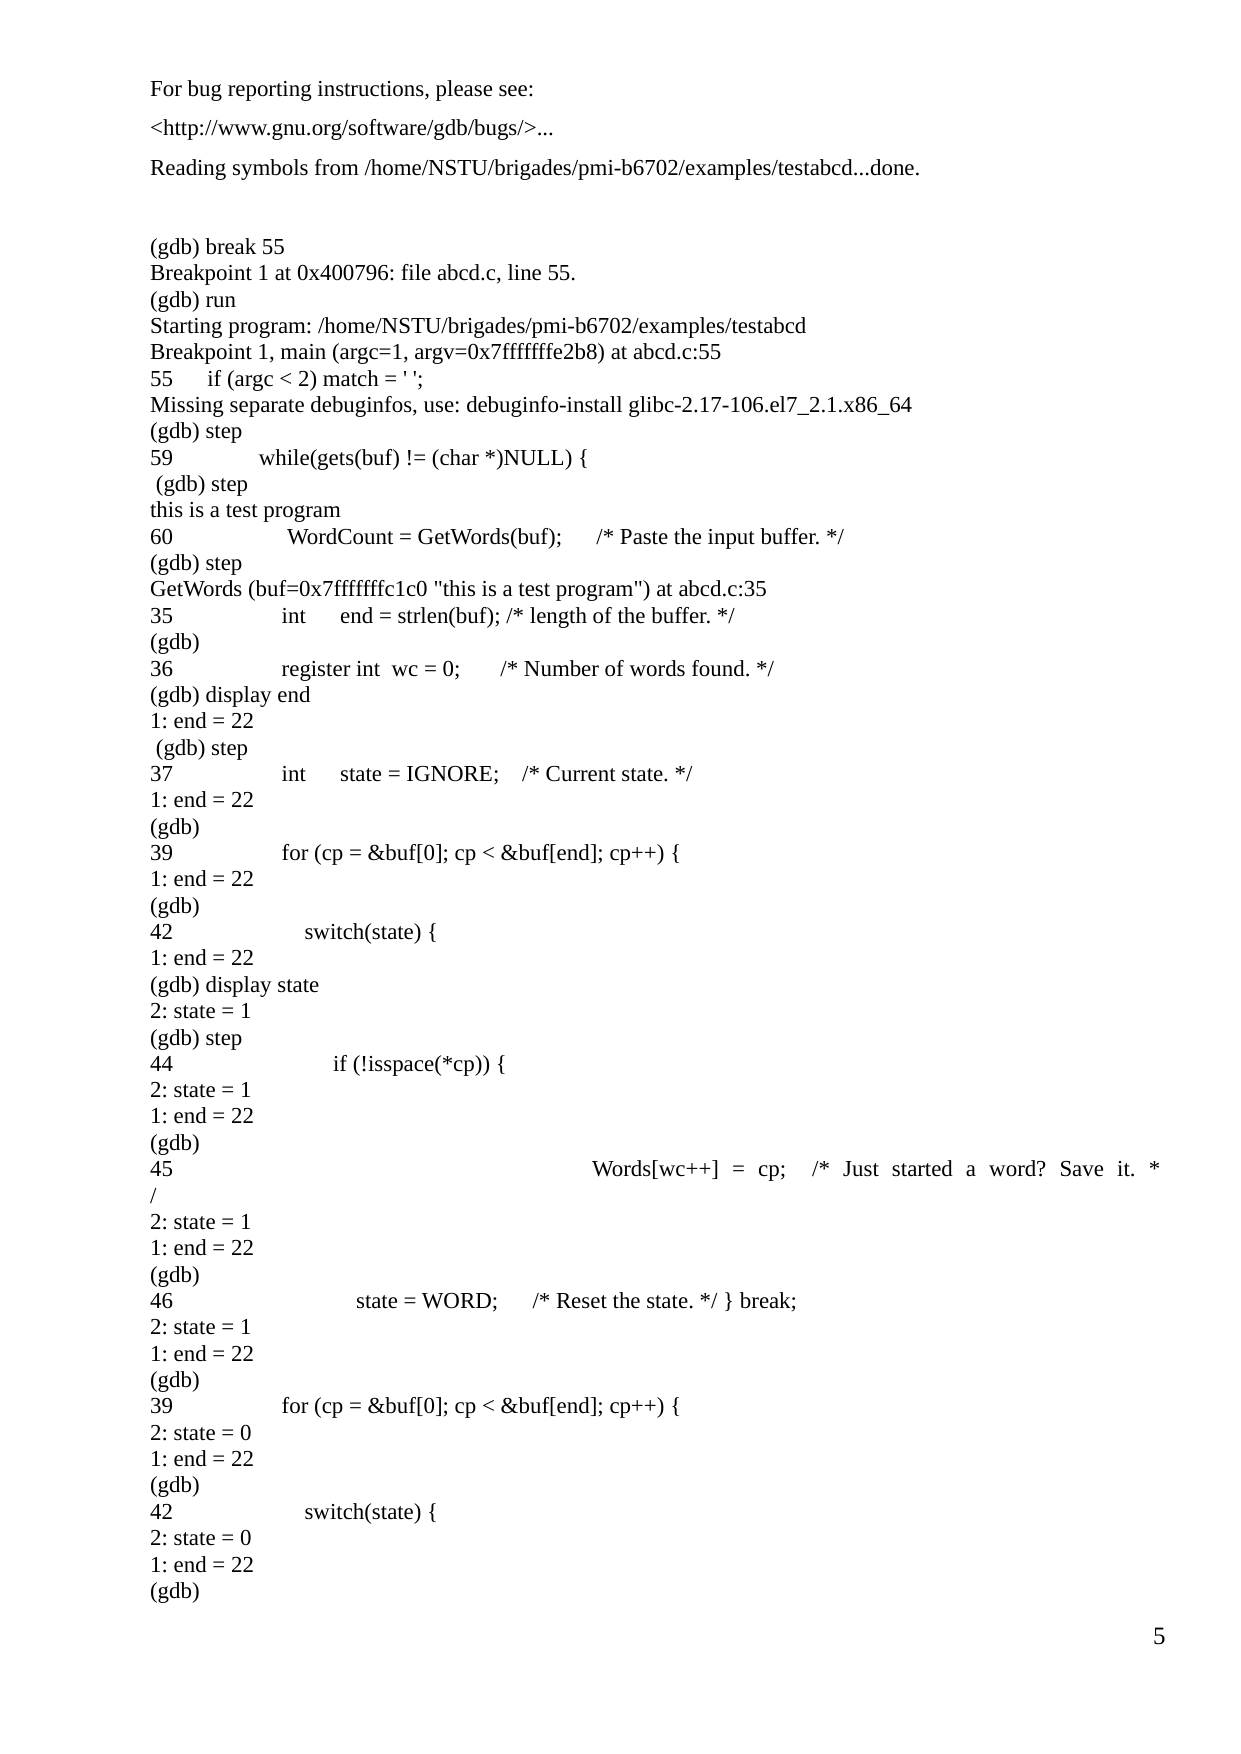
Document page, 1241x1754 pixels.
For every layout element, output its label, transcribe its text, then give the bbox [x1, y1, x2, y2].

text 1: end = 22 [150, 1445, 1165, 1472]
text 2: state = 1 [150, 997, 1165, 1023]
text (gdb) [150, 628, 1165, 654]
text 59 while(gets(buf) != (char *)NULL) { [150, 444, 1165, 470]
text (gdb) display state [150, 971, 1165, 997]
text 39 for (cp = &buf[0]; cp < &buf[end]; cp++) { [150, 839, 1165, 865]
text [150, 1392, 1165, 1419]
text (gdb) step [150, 1023, 1165, 1050]
text 1: end = 22 [150, 1551, 1165, 1577]
text 35 int end = strlen(buf); /* length of the buffer. */ [150, 602, 1165, 628]
text 45 Words[wc++] = cp; /* Just started a word? Save it. * / [150, 1155, 1165, 1208]
text (gdb) [150, 892, 1165, 918]
text (gdb) break 55 [150, 233, 1165, 259]
text (gdb) [150, 1366, 1165, 1392]
text 55 if (argc < 2) match = ' '; [150, 365, 1165, 391]
text (gdb) [150, 813, 1165, 839]
text (gdb) [150, 1472, 1165, 1498]
text 1: end = 22 [150, 1234, 1165, 1261]
text 1: end = 22 [150, 1103, 1165, 1129]
text (gdb) step [150, 470, 1165, 496]
text (gdb) run [150, 286, 1165, 312]
text (gdb) step [150, 734, 1165, 760]
text 1: end = 22 [150, 1340, 1165, 1366]
text Breakpoint 1, main (argc=1, argv=0x7fffffffe2b8) at abcd.c:55 [150, 338, 1165, 365]
text 2: state = 0 [150, 1524, 1165, 1551]
text Breakpoint 1 at 0x400796: file abcd.c, line 55. [150, 259, 1165, 286]
text (gdb) [150, 1129, 1165, 1155]
text (gdb) step [150, 417, 1165, 444]
text (gdb) display end [150, 681, 1165, 707]
text 1: end = 22 [150, 707, 1165, 734]
text 36 register int wc = 0; /* Number of words found. */ [150, 654, 1165, 681]
text 1: end = 22 [150, 786, 1165, 813]
text 2: state = 1 [150, 1313, 1165, 1340]
text 2: state = 1 [150, 1208, 1165, 1234]
text For bug reporting instructions, please see: [150, 75, 1165, 101]
text 2: state = 1 [150, 1076, 1165, 1103]
text 37 int state = IGNORE; /* Current state. */ [150, 760, 1165, 786]
text (gdb) step [150, 549, 1165, 576]
text Missing separate debuginfos, use: debuginfo-install glibc-2.17-106.el7_2.1.x86_64 [150, 391, 1165, 417]
text 1: end = 22 [150, 865, 1165, 892]
text 42 switch(state) { [150, 918, 1165, 944]
text 2: state = 0 [150, 1419, 1165, 1445]
text Reading symbols from /home/NSTU/brigades/pmi-b6702/examples/testabcd...done. [150, 154, 1165, 180]
text <http://www.gnu.org/software/gdb/bugs/>... [150, 114, 1165, 141]
text Starting program: /home/NSTU/brigades/pmi-b6702/examples/testabcd [150, 312, 1165, 338]
text 44 if (!isspace(*cp)) { [150, 1050, 1165, 1076]
text 46 state = WORD; /* Reset the state. */ } break; [150, 1287, 1165, 1313]
text 60 WordCount = GetWords(buf); /* Paste the input buffer. */ [150, 523, 1165, 549]
text 1: end = 22 [150, 944, 1165, 971]
text GetWords (buf=0x7fffffffc1c0 "this is a test program") at abcd.c:35 [150, 576, 1165, 602]
text (gdb) [150, 1261, 1165, 1287]
text this is a test program [150, 496, 1165, 523]
text 42 switch(state) { [150, 1498, 1165, 1524]
text (gdb) [150, 1577, 1165, 1603]
